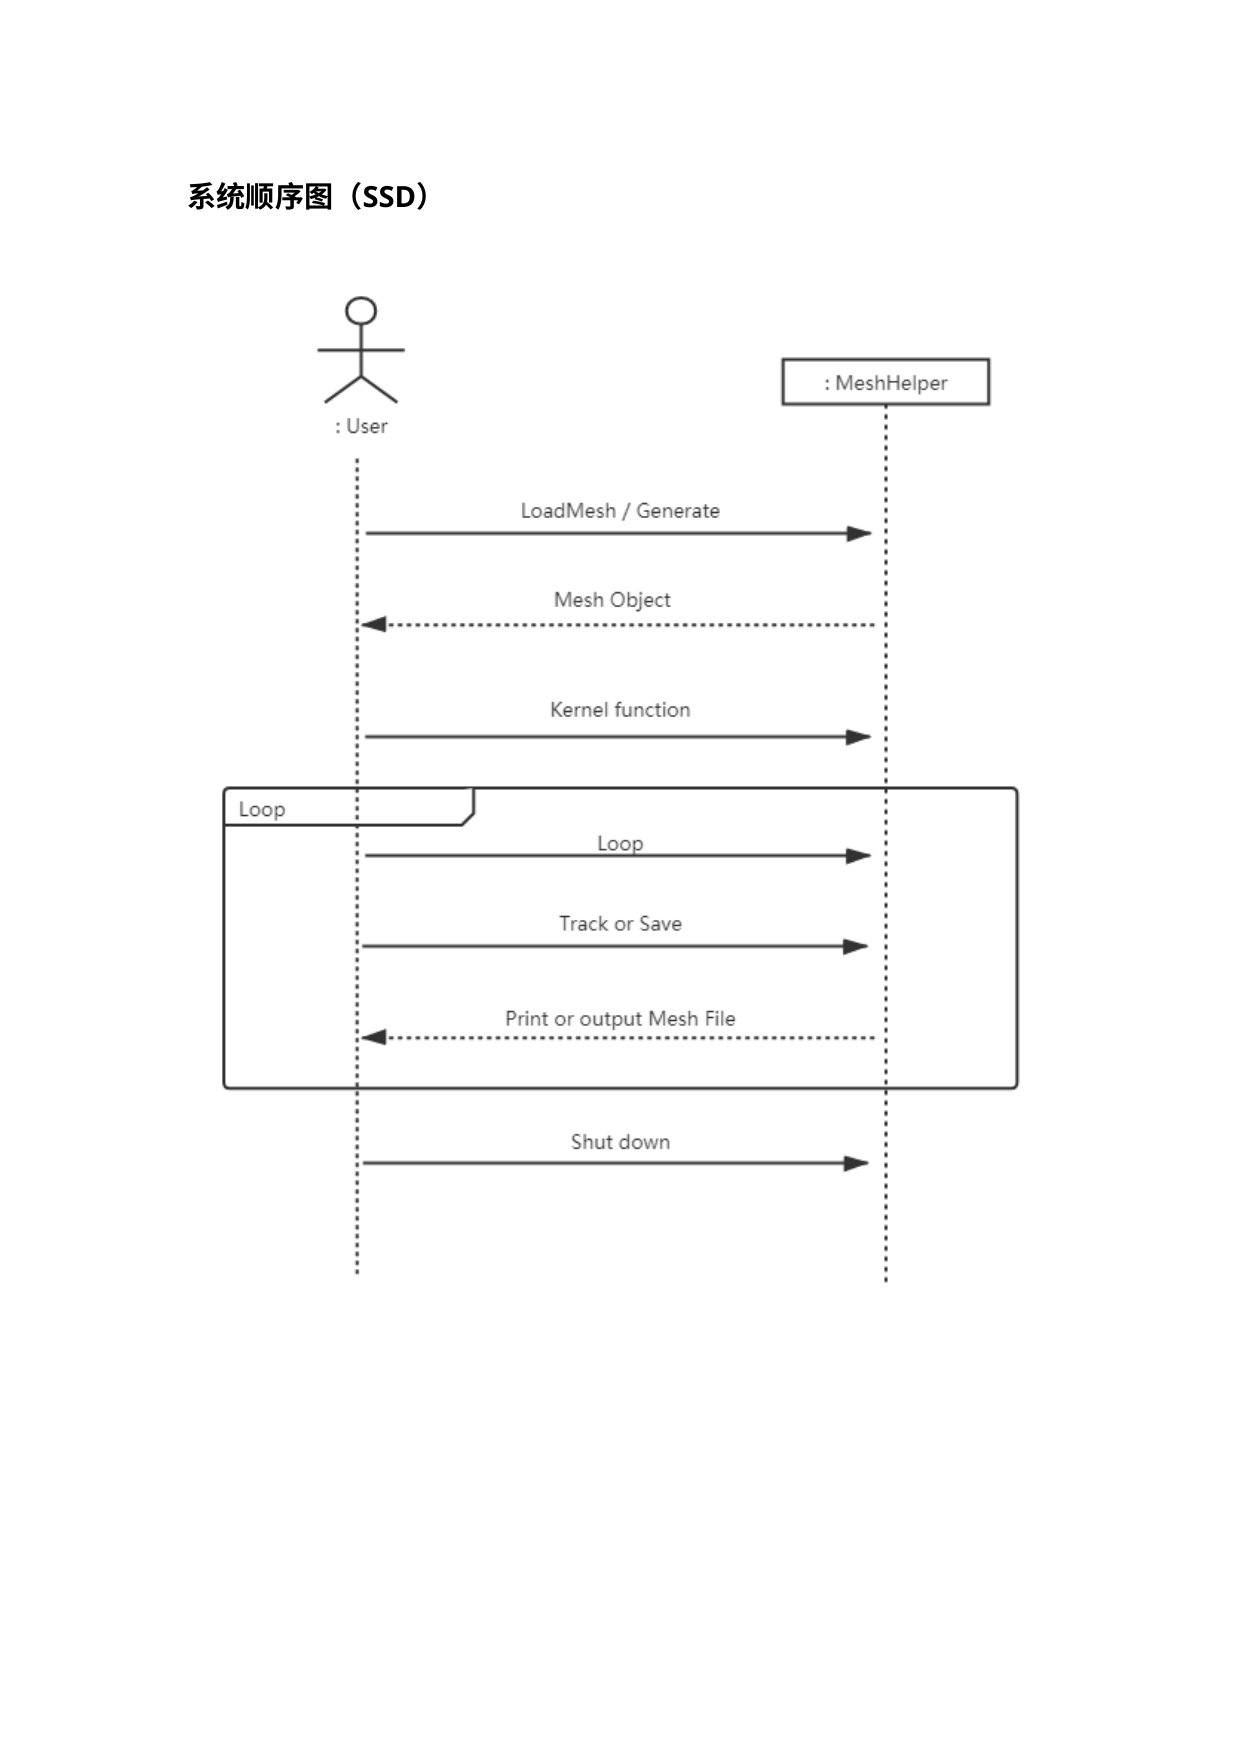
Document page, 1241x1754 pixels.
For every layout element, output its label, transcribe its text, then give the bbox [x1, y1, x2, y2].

picture [187, 261, 1053, 1320]
subtitle 系统顺序图（SSD） [187, 162, 1053, 227]
